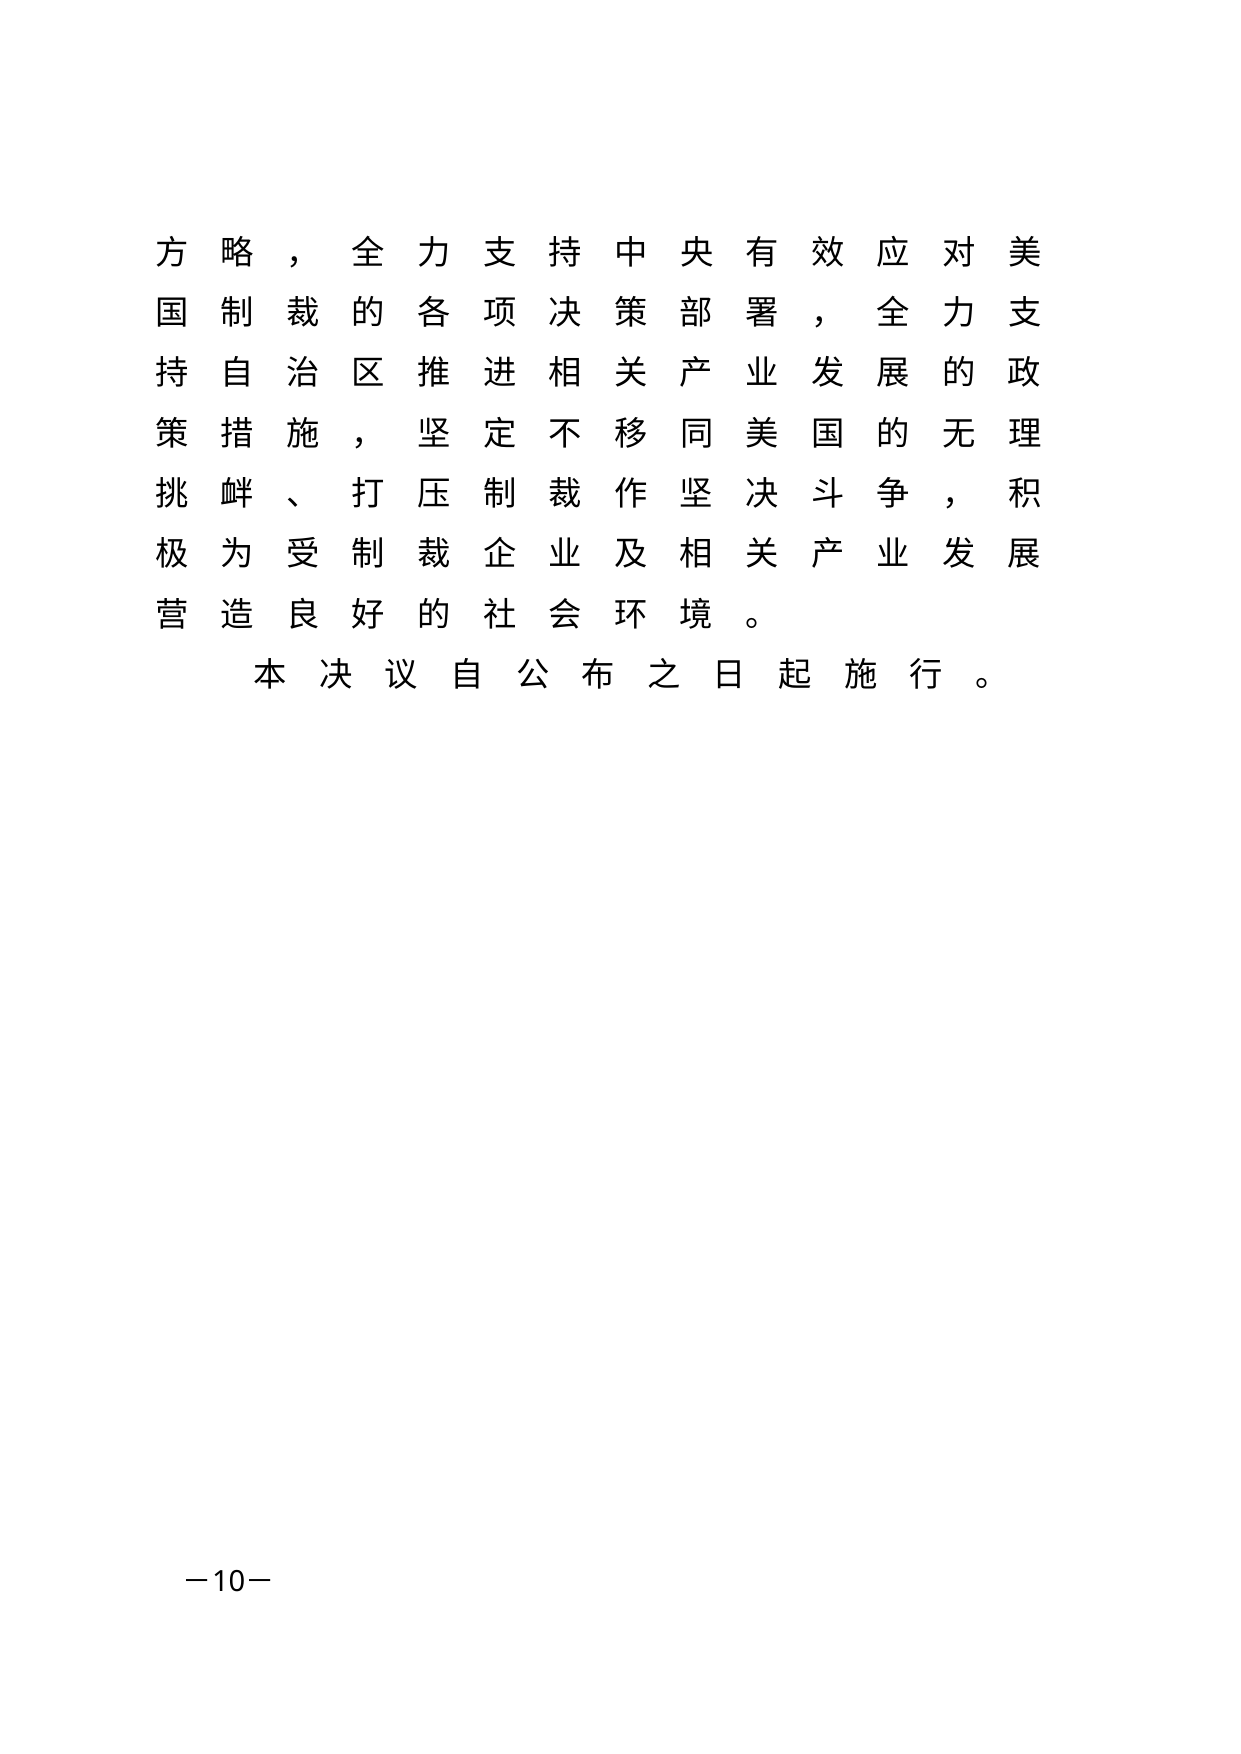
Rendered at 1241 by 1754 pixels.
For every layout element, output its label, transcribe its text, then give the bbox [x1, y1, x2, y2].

list 全区各族人民要紧密团结在以习近平同志为核心的党中央周围，在自治区党委的领导下，完整准确全面贯彻新时代党的治疆方略，全力支持中央有效应对美国制裁的各项决策部署，全力支持自治区推进相关产业发展的政策措施，坚定不移同美国的无理挑衅、打压制裁作坚决斗争，积极为受制裁企业及相关产业发展营造良好的社会环境。 [155, 219, 1073, 642]
list 本决议自公布之日起施行。 [155, 642, 1073, 702]
